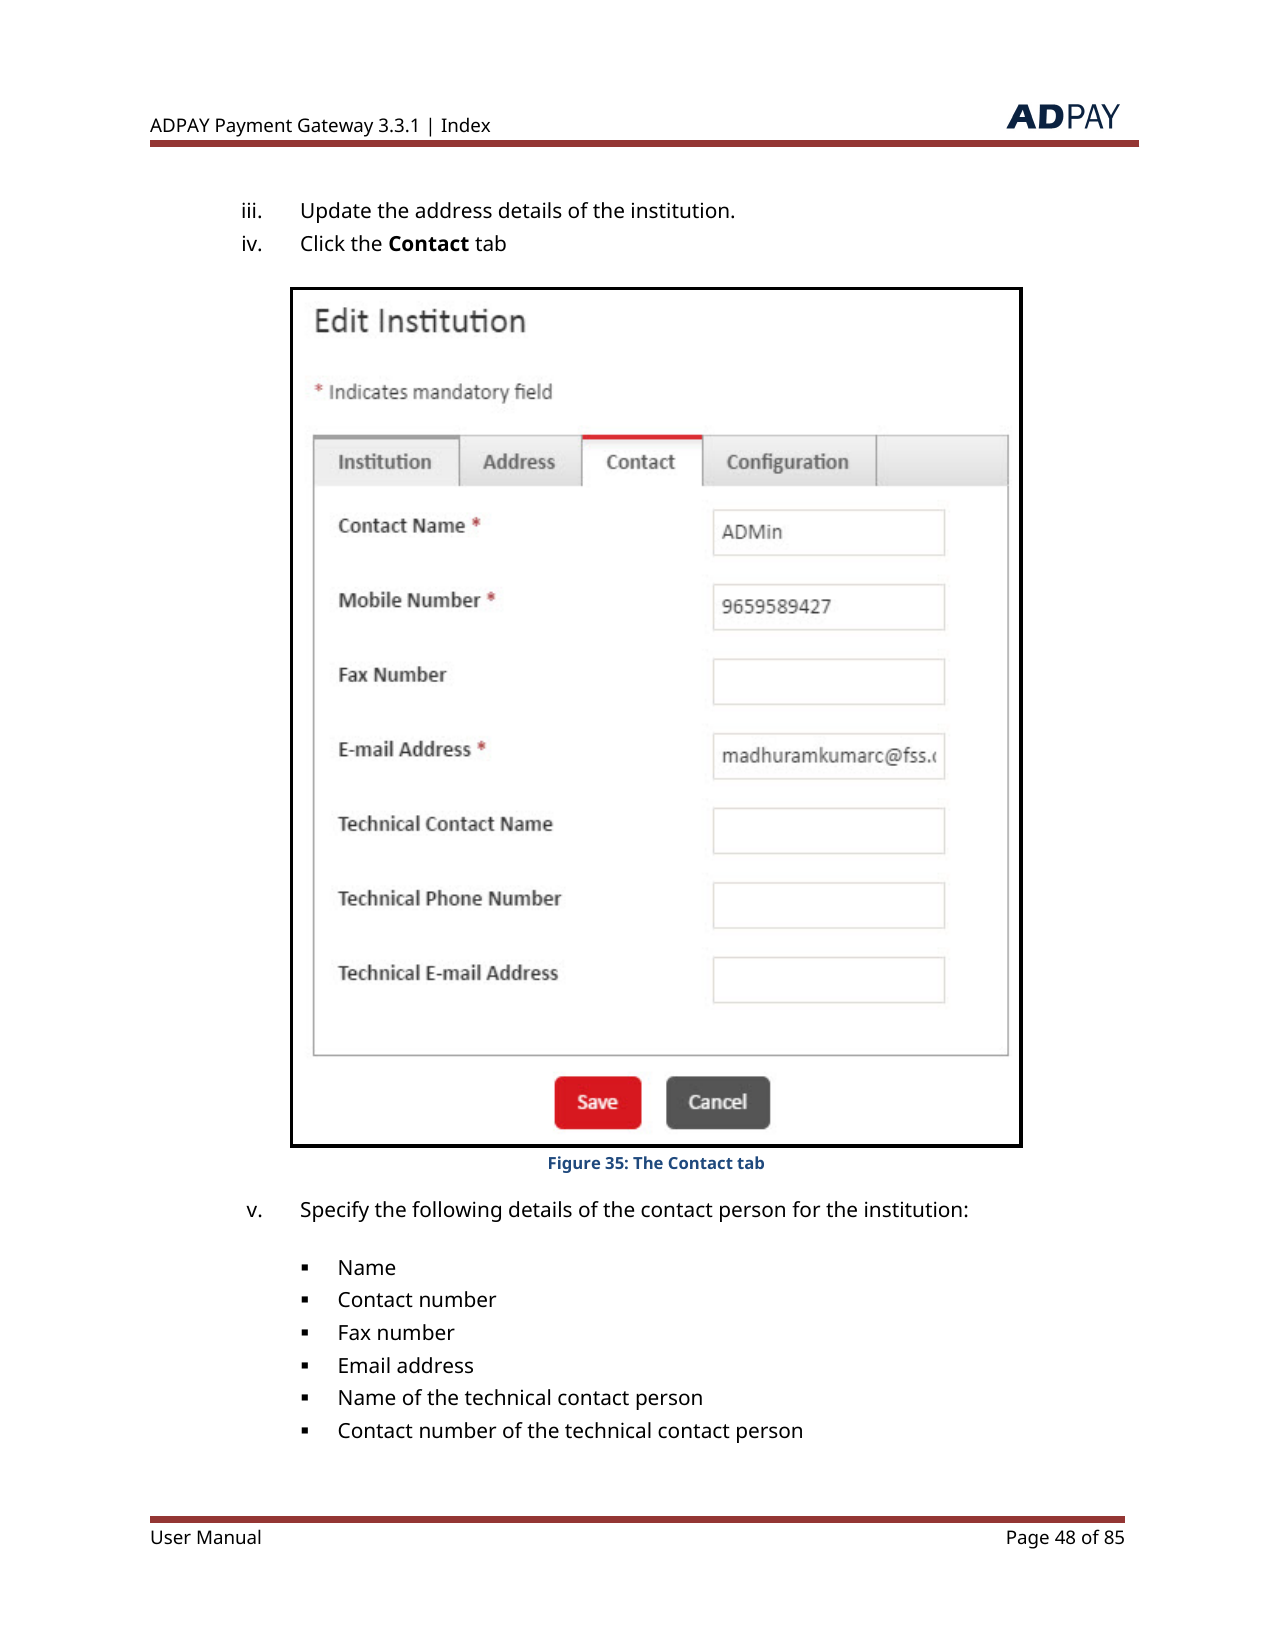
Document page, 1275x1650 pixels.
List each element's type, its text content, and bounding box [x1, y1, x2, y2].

list Contact number [300, 1286, 1125, 1314]
list Specify the following details of the contact person for the institution: [262, 1195, 1125, 1224]
list Click the Contact tab [262, 229, 1125, 258]
picture [293, 290, 1019, 1144]
picture [1006, 100, 1121, 133]
list Update the address details of the institution. [262, 197, 1125, 225]
list Name of the technical contact person [300, 1383, 1125, 1412]
list Email address [300, 1351, 1125, 1379]
list Contact number of the technical contact person [300, 1416, 1125, 1444]
list Fax number [300, 1318, 1125, 1347]
list Name [300, 1253, 1125, 1281]
